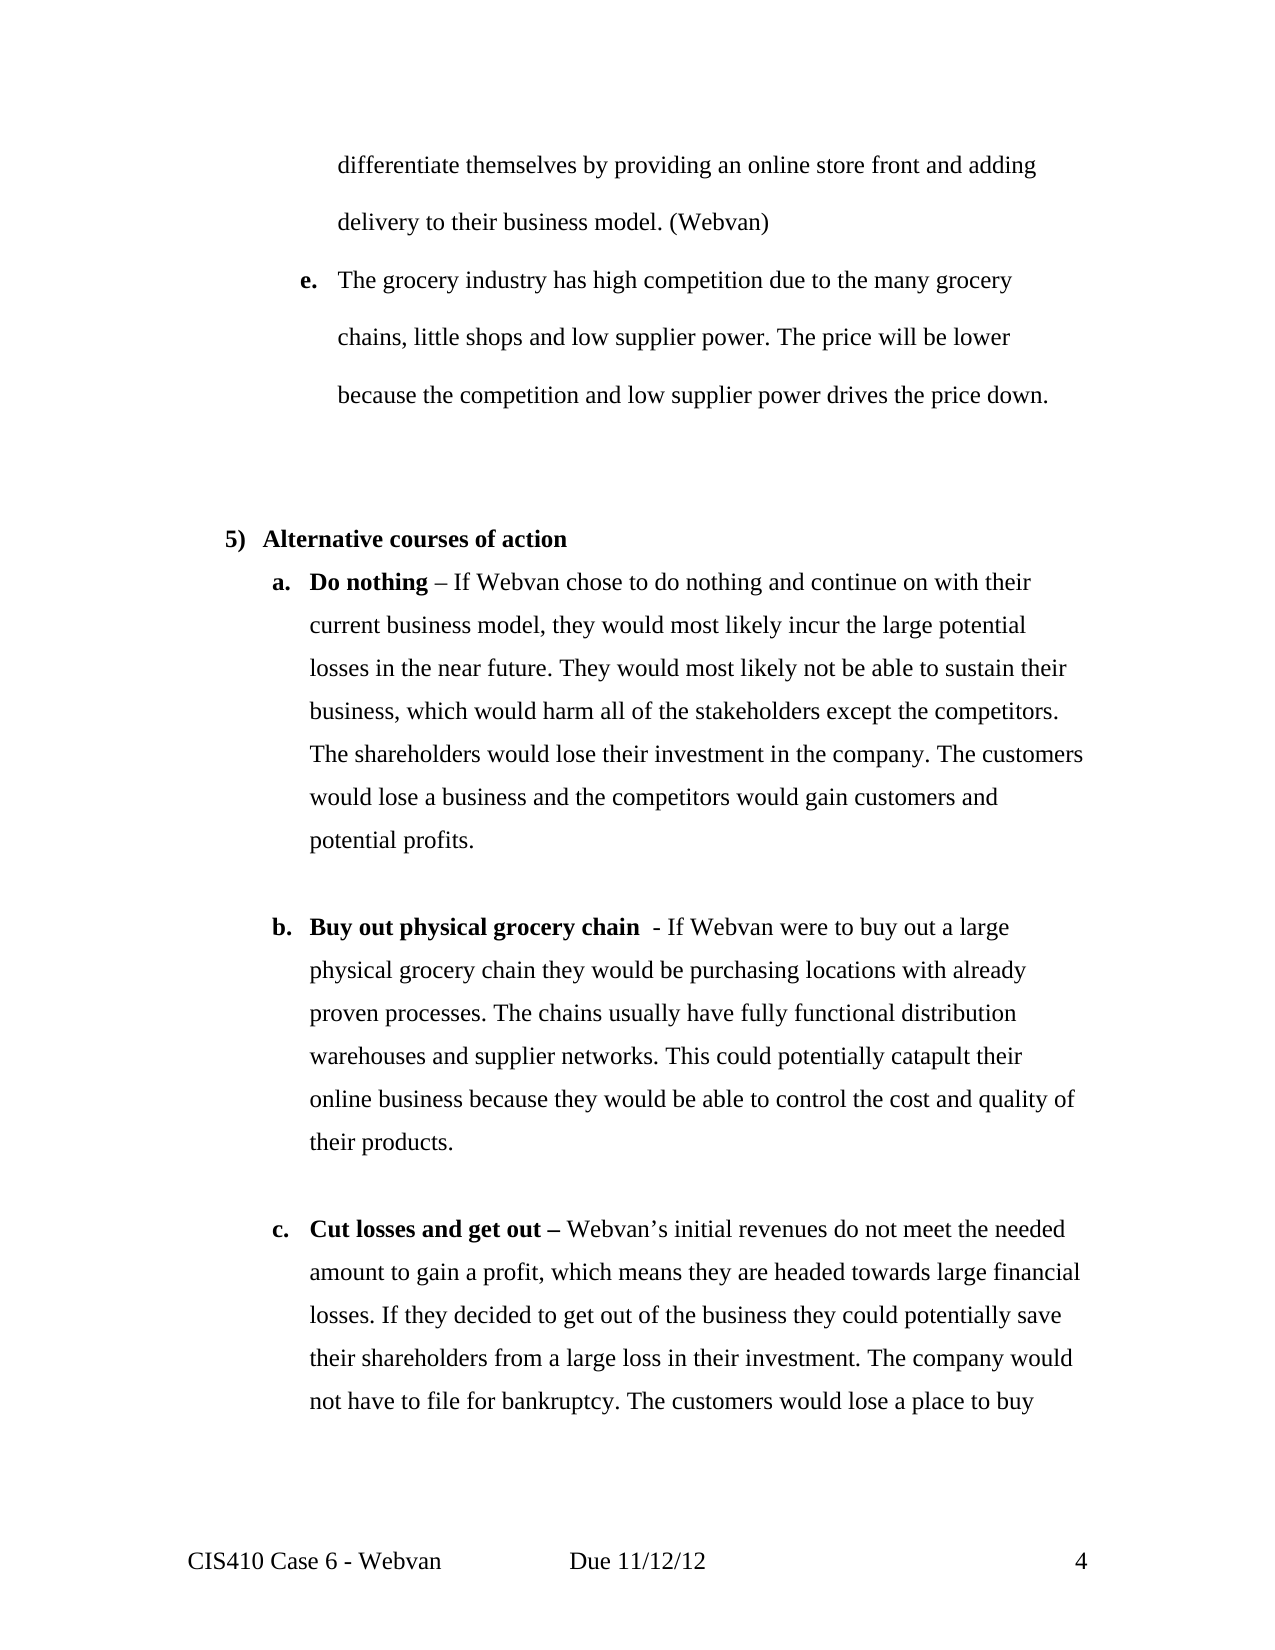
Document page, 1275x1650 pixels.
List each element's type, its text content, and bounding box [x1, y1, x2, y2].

list Do nothing – If Webvan chose to do nothing and continue on with their current business model, they would most likely incur the large potential losses in the near future. They would most likely not be able to sustain their business, which would harm all of the stakeholders except the competitors. The shareholders would lose their investment in the company. The customers would lose a business and the competitors would gain customers and potential profits. [272, 567, 1087, 854]
list Buy out physical grocery chain - If Webvan were to buy out a large physical grocery chain they would be purchasing locations with already proven processes. The chains usually have fully functional distribution warehouses and supplier networks. This could potentially catapult their online business because they would be able to control the cost and quality of their products. [272, 912, 1087, 1156]
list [300, 150, 1087, 236]
list The grocery industry has high competition due to the many grocery chains, little shops and low supplier power. The price will be lower because the competition and low supplier power drives the price down. [300, 265, 1087, 409]
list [272, 1214, 1087, 1415]
list Alternative courses of action [225, 524, 1087, 552]
